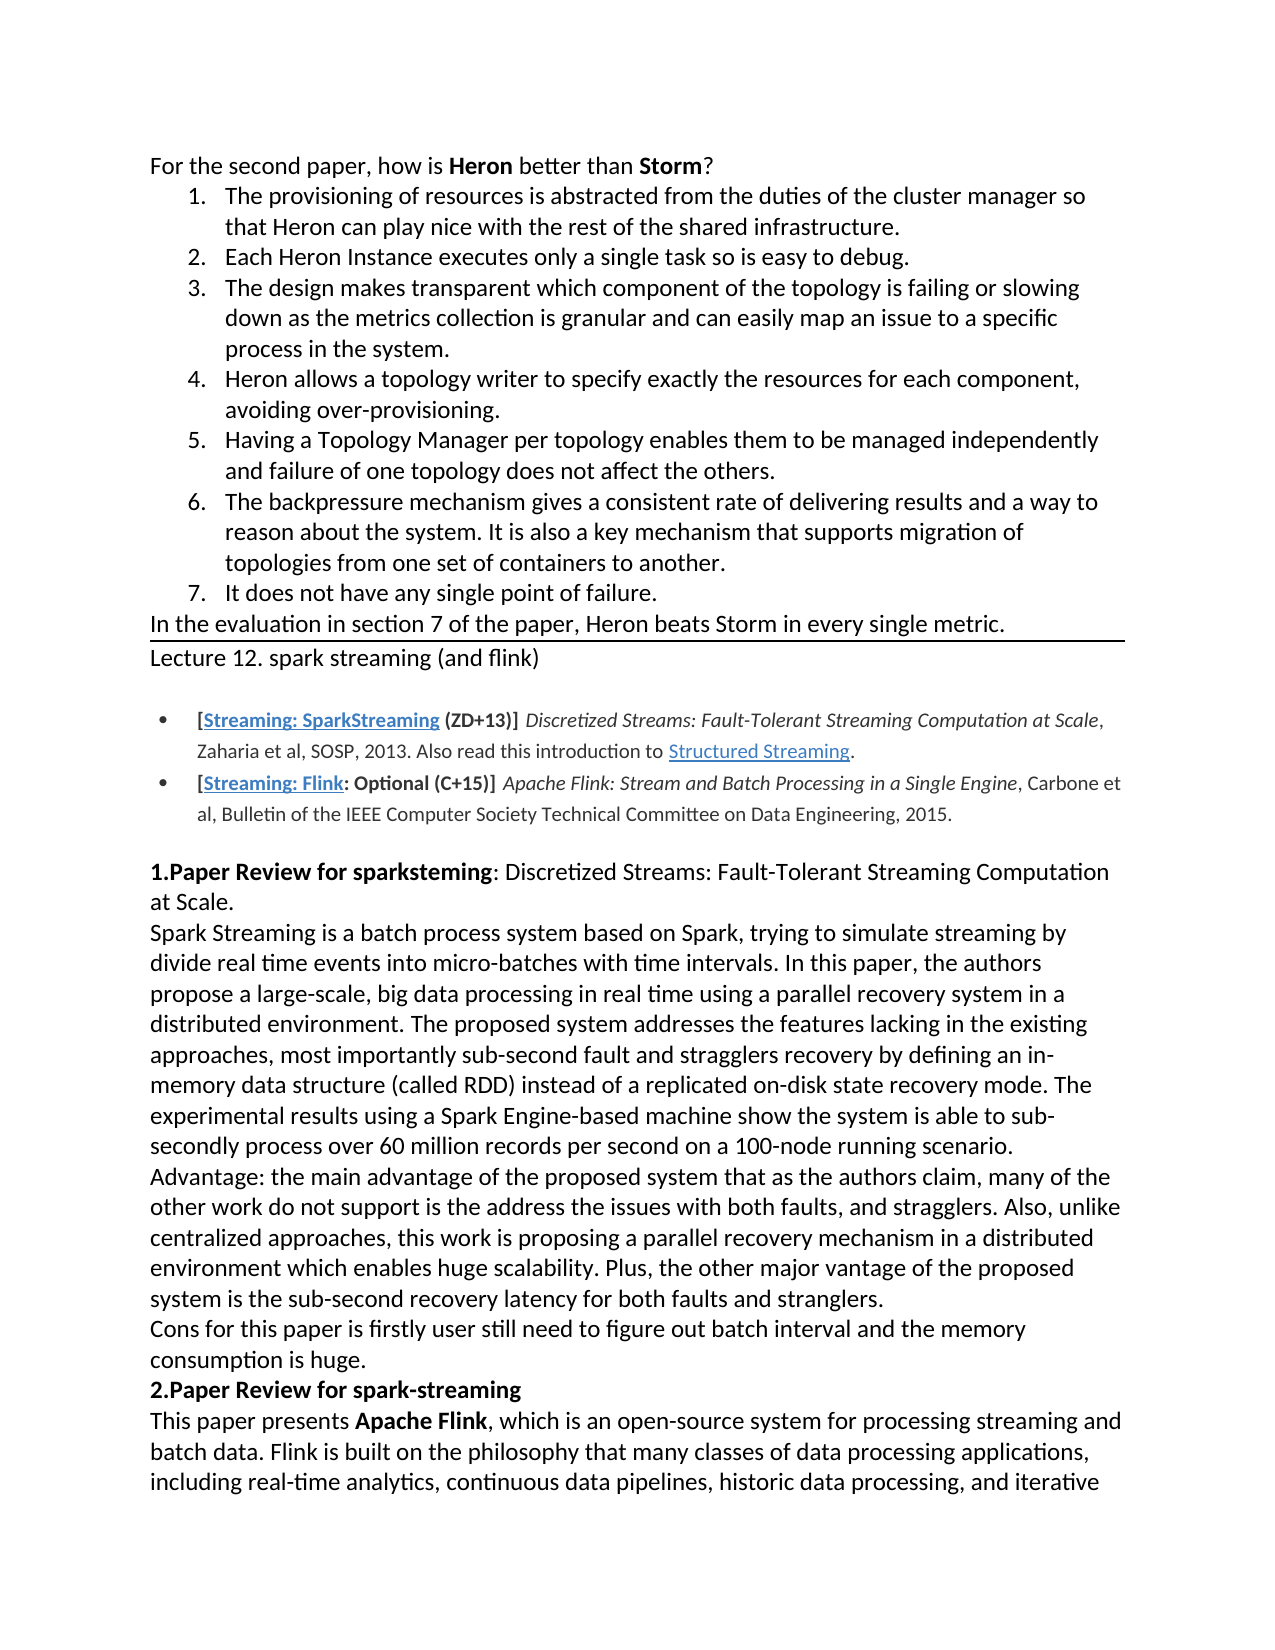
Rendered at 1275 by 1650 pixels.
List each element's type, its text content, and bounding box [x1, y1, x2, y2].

text Lecture 12. spark streaming (and flink) [150, 642, 1125, 672]
list The design makes transparent which component of the topology is failing or slowing down as the metrics collection is granular and can easily map an issue to a specific process in the system. [187, 272, 1125, 364]
text Spark Streaming is a batch process system based on Spark, trying to simulate streaming by divide real time events into micro-batches with time intervals. In this paper, the authors propose a large-scale, big data processing in real time using a parallel recovery system in a distributed environment. The proposed system addresses the features lacking in the existing approaches, most importantly sub-second fault and stragglers recovery by defining an in-memory data structure (called RDD) instead of a replicated on-disk state recovery mode. The experimental results using a Spark Engine-based machine show the system is able to sub-secondly process over 60 million records per second on a 100-node running scenario. [150, 917, 1125, 1161]
list The provisioning of resources is abstracted from the duties of the cluster manager so that Heron can play nice with the rest of the shared infrastructure. [187, 181, 1125, 242]
list [Streaming: Flink: Optional (C+15)] Apache Flink: Stream and Batch Processing in a Single Engine, Carbone et al, Bulletin of the IEEE Computer Society Technical Committee on Data Engineering, 2015. [159, 764, 1125, 827]
list [Streaming: SparkStreaming (ZD+13)] Discretized Streams: Fault-Tolerant Streaming Computation at Scale, Zaharia et al, SOSP, 2013. Also read this introduction to Structured Streaming. [159, 702, 1125, 764]
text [150, 1405, 1125, 1497]
list Each Heron Instance executes only a single task so is easy to debug. [187, 242, 1125, 272]
text In the evaluation in section 7 of the paper, Heron beats Storm in every single metric. [150, 608, 1125, 640]
text Cons for this paper is firstly user still need to figure out batch interval and the memory consumption is huge. [150, 1314, 1125, 1375]
text 1.Paper Review for sparksteming: Discretized Streams: Fault-Tolerant Streaming Computation at Scale. [150, 856, 1125, 917]
text Advantage: the main advantage of the proposed system that as the authors claim, many of the other work do not support is the address the issues with both faults, and stragglers. Also, unlike centralized approaches, this work is proposing a parallel recovery mechanism in a distributed environment which enables huge scalability. Plus, the other major vantage of the proposed system is the sub-second recovery latency for both faults and stranglers. [150, 1161, 1125, 1314]
text For the second paper, how is Heron better than Storm? [150, 150, 1125, 181]
text 2.Paper Review for spark-streaming [150, 1375, 1125, 1405]
list The backpressure mechanism gives a consistent rate of delivering results and a way to reason about the system. It is also a key mechanism that supports migration of topologies from one set of containers to another. [187, 486, 1125, 577]
list Having a Topology Manager per topology enables them to be managed independently and failure of one topology does not affect the others. [187, 425, 1125, 486]
list It does not have any single point of failure. [187, 577, 1125, 608]
list Heron allows a topology writer to specify exactly the resources for each component, avoiding over-provisioning. [187, 364, 1125, 425]
